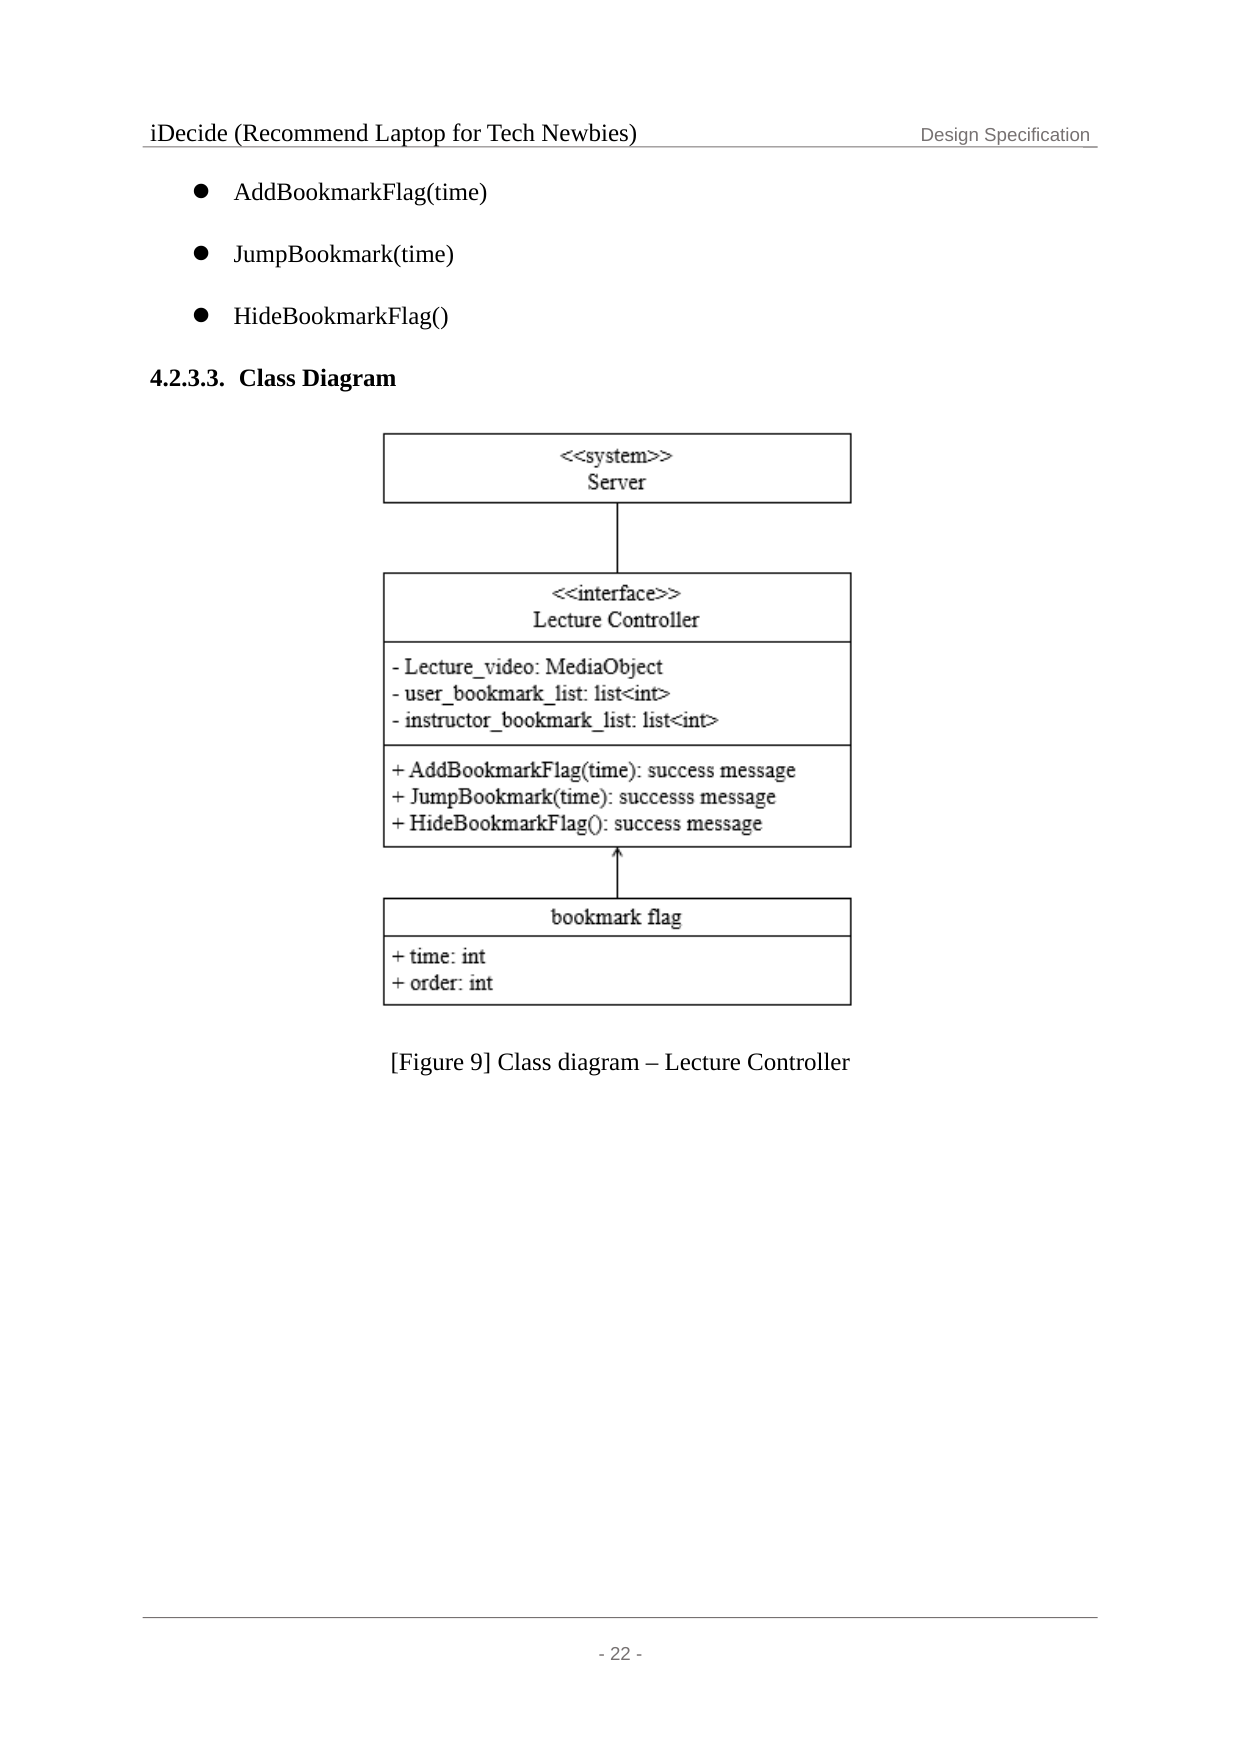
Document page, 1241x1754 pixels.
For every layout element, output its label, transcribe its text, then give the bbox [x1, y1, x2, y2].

list AddBookmarkFlag(time) [192, 177, 1090, 206]
list HideBookmarkFlag() [192, 301, 1090, 330]
picture [374, 424, 866, 1020]
text [Figure 9] Class diagram – Lecture Controller [150, 1047, 1090, 1076]
text Class Diagram [150, 363, 1090, 392]
list JumpBookmark(time) [192, 239, 1090, 268]
